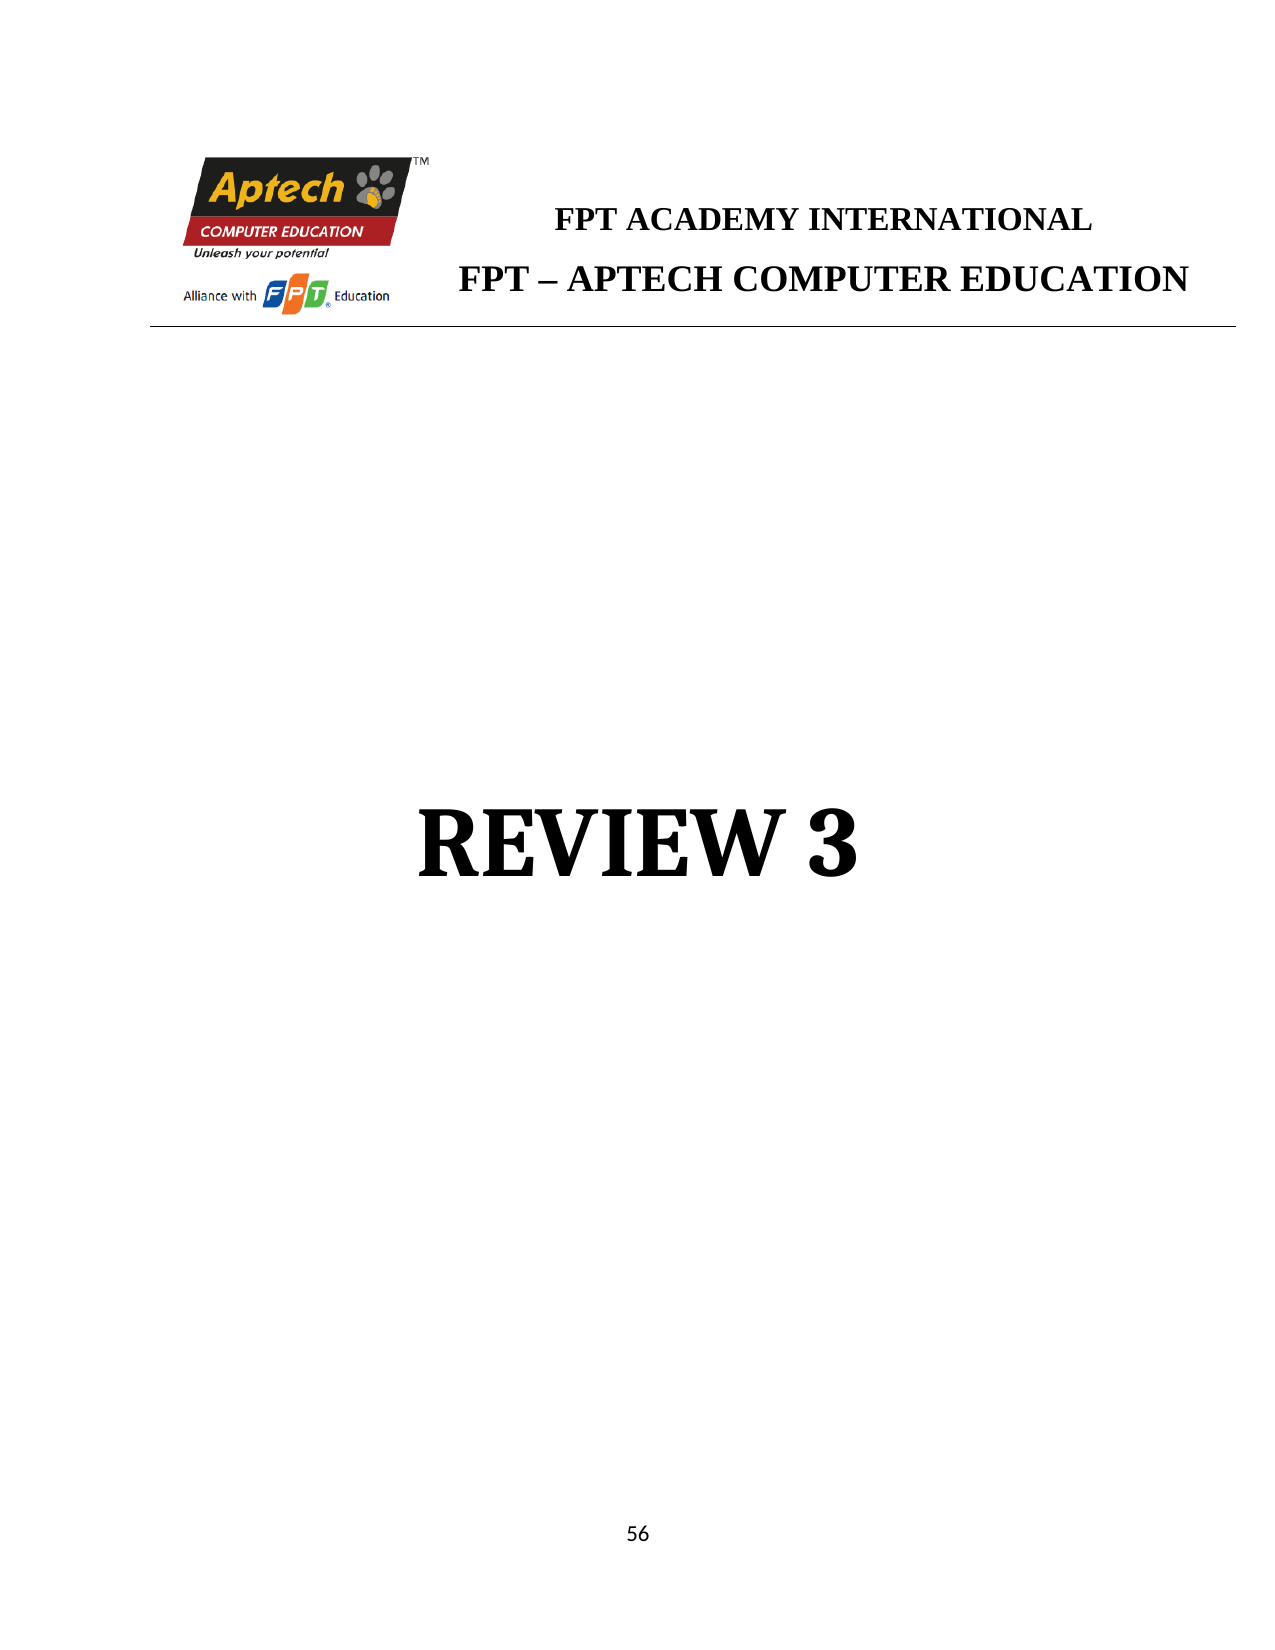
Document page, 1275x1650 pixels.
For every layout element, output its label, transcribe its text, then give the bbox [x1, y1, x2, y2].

picture [179, 150, 432, 319]
text REVIEW 3 [150, 786, 1125, 901]
